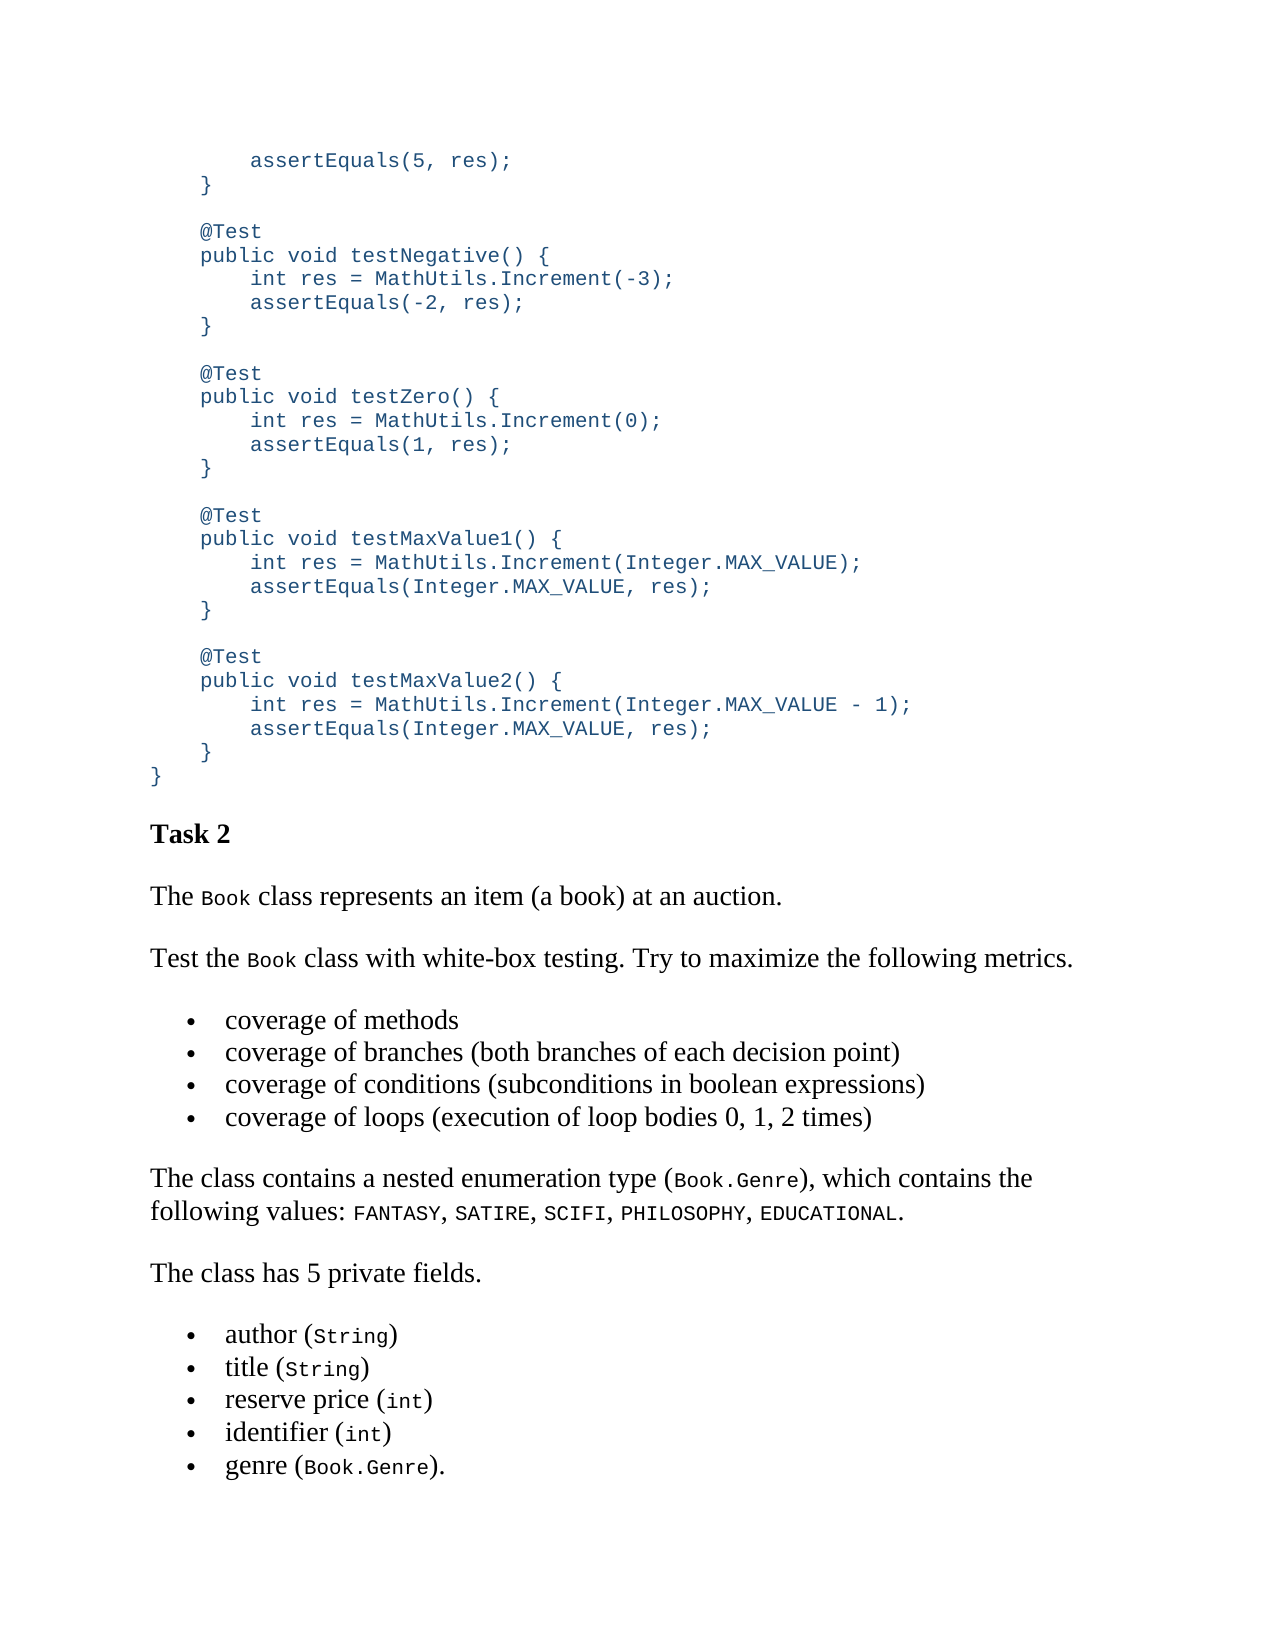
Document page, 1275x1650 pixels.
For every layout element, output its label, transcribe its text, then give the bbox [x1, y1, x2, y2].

text assertEquals(Integer.MAX_VALUE, res); [150, 576, 1125, 599]
text } [150, 174, 1125, 197]
text The class contains a nested enumeration type (Book.Genre), which contains the following values: FANTASY, SATIRE, SCIFI, PHILOSOPHY, EDUCATIONAL. [150, 1161, 1125, 1227]
list author (String) [187, 1317, 1125, 1350]
list coverage of methods [187, 1003, 1125, 1035]
text assertEquals(Integer.MAX_VALUE, res); [150, 717, 1125, 741]
text Task 2 [150, 818, 1125, 850]
text assertEquals(1, res); [150, 434, 1125, 457]
text @Test [150, 647, 1125, 670]
text assertEquals(-2, res); [150, 292, 1125, 316]
text public void testMaxValue2() { [150, 670, 1125, 694]
list coverage of branches (both branches of each decision point) [187, 1035, 1125, 1067]
list reserve price (int) [187, 1383, 1125, 1415]
text The class has 5 private fields. [150, 1256, 1125, 1288]
text public void testMaxValue1() { [150, 528, 1125, 552]
list coverage of loops (execution of loop bodies 0, 1, 2 times) [187, 1100, 1125, 1132]
text public void testNegative() { [150, 244, 1125, 268]
text } [150, 741, 1125, 765]
text } [150, 457, 1125, 481]
text int res = MathUtils.Increment(0); [150, 410, 1125, 434]
text The Book class represents an item (a book) at an auction. [150, 879, 1125, 912]
text Test the Book class with white-box testing. Try to maximize the following metrics. [150, 941, 1125, 973]
text @Test [150, 363, 1125, 386]
text } [150, 599, 1125, 623]
text assertEquals(5, res); [150, 150, 1125, 174]
text @Test [150, 505, 1125, 528]
list coverage of conditions (subconditions in boolean expressions) [187, 1067, 1125, 1100]
list identifier (int) [187, 1415, 1125, 1448]
text int res = MathUtils.Increment(-3); [150, 268, 1125, 292]
text } [150, 765, 1125, 788]
text } [150, 316, 1125, 339]
text @Test [150, 221, 1125, 244]
text int res = MathUtils.Increment(Integer.MAX_VALUE); [150, 552, 1125, 576]
text int res = MathUtils.Increment(Integer.MAX_VALUE - 1); [150, 694, 1125, 717]
list genre (Book.Genre). [187, 1448, 1125, 1480]
text public void testZero() { [150, 386, 1125, 410]
list title (String) [187, 1350, 1125, 1383]
